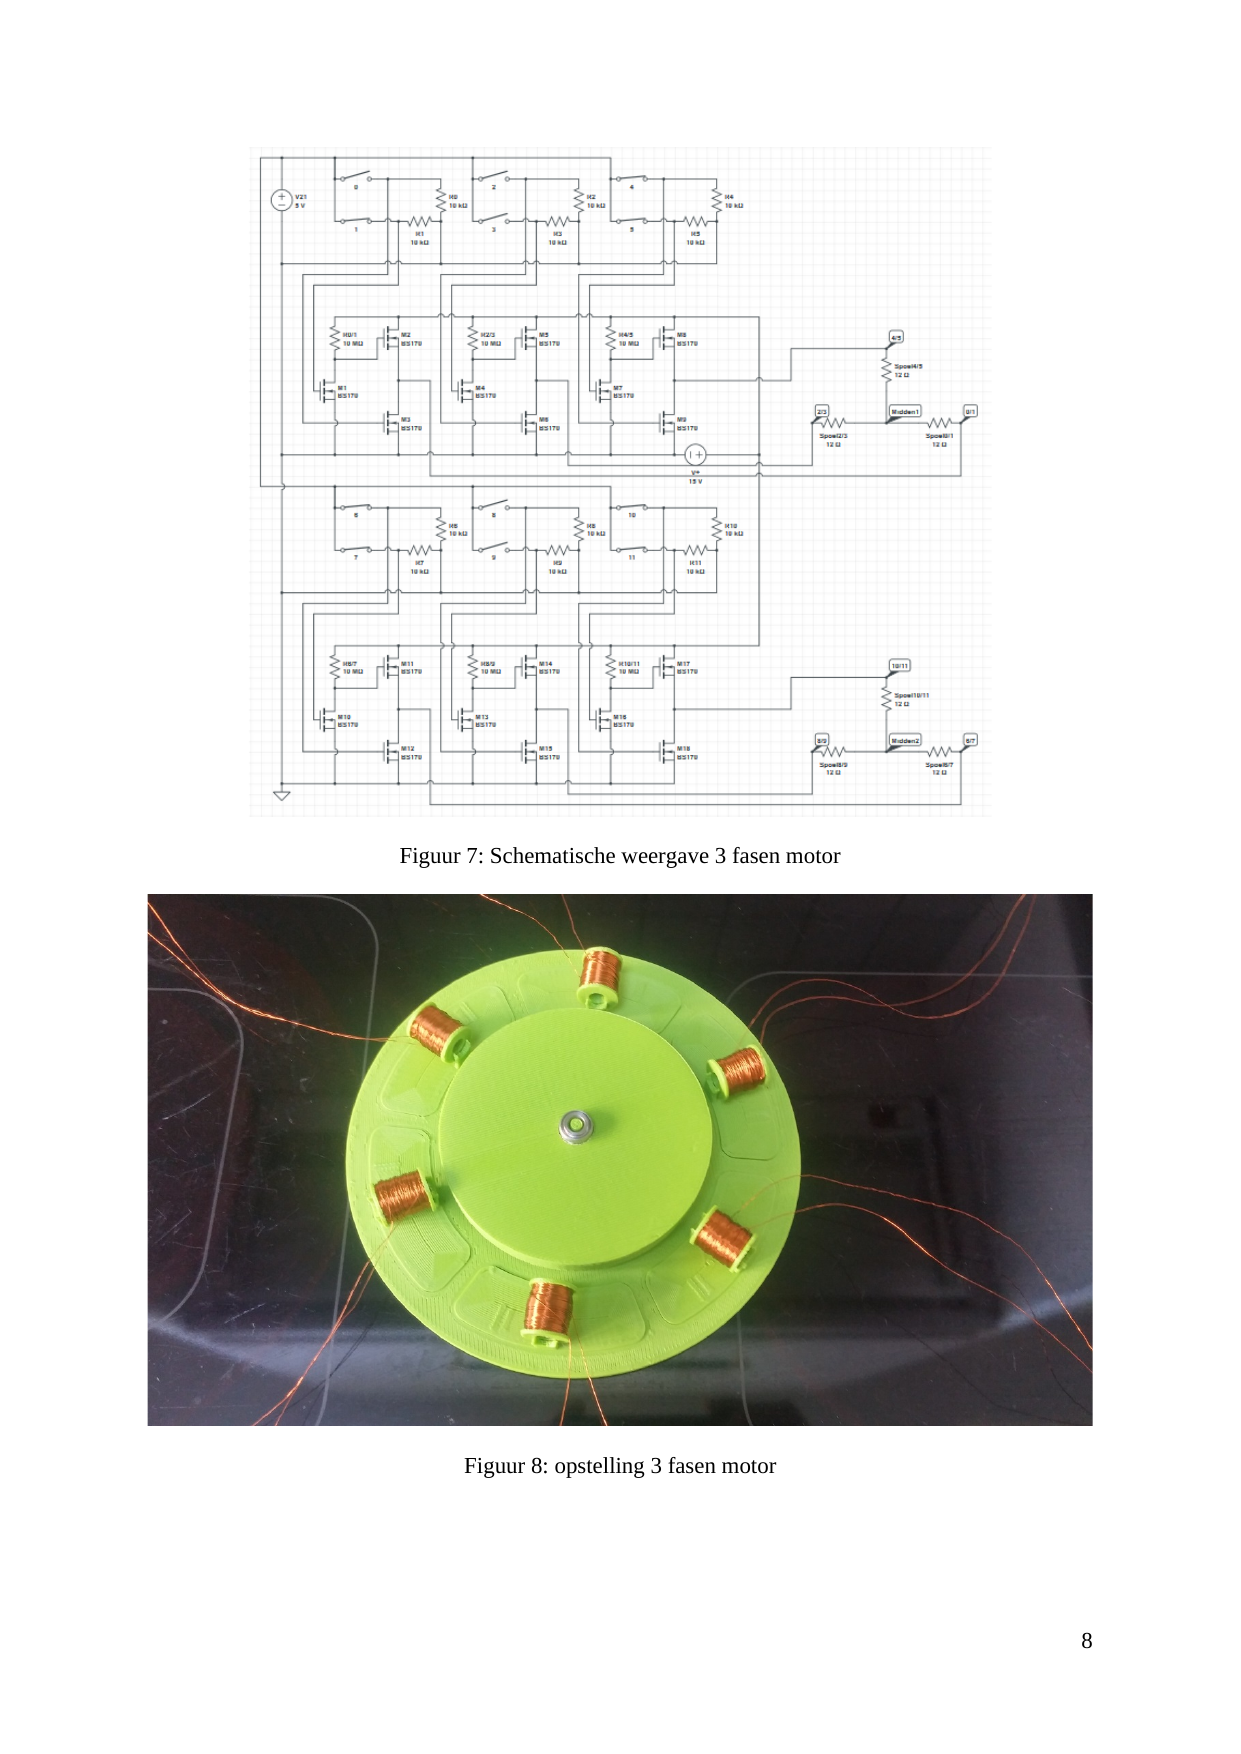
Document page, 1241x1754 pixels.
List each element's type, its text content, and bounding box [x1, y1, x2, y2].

text Figuur 8: opstelling 3 fasen motor [148, 1452, 1093, 1478]
picture [248, 147, 992, 817]
picture [147, 894, 1093, 1426]
text Figuur 7: Schematische weergave 3 fasen motor [148, 843, 1093, 869]
